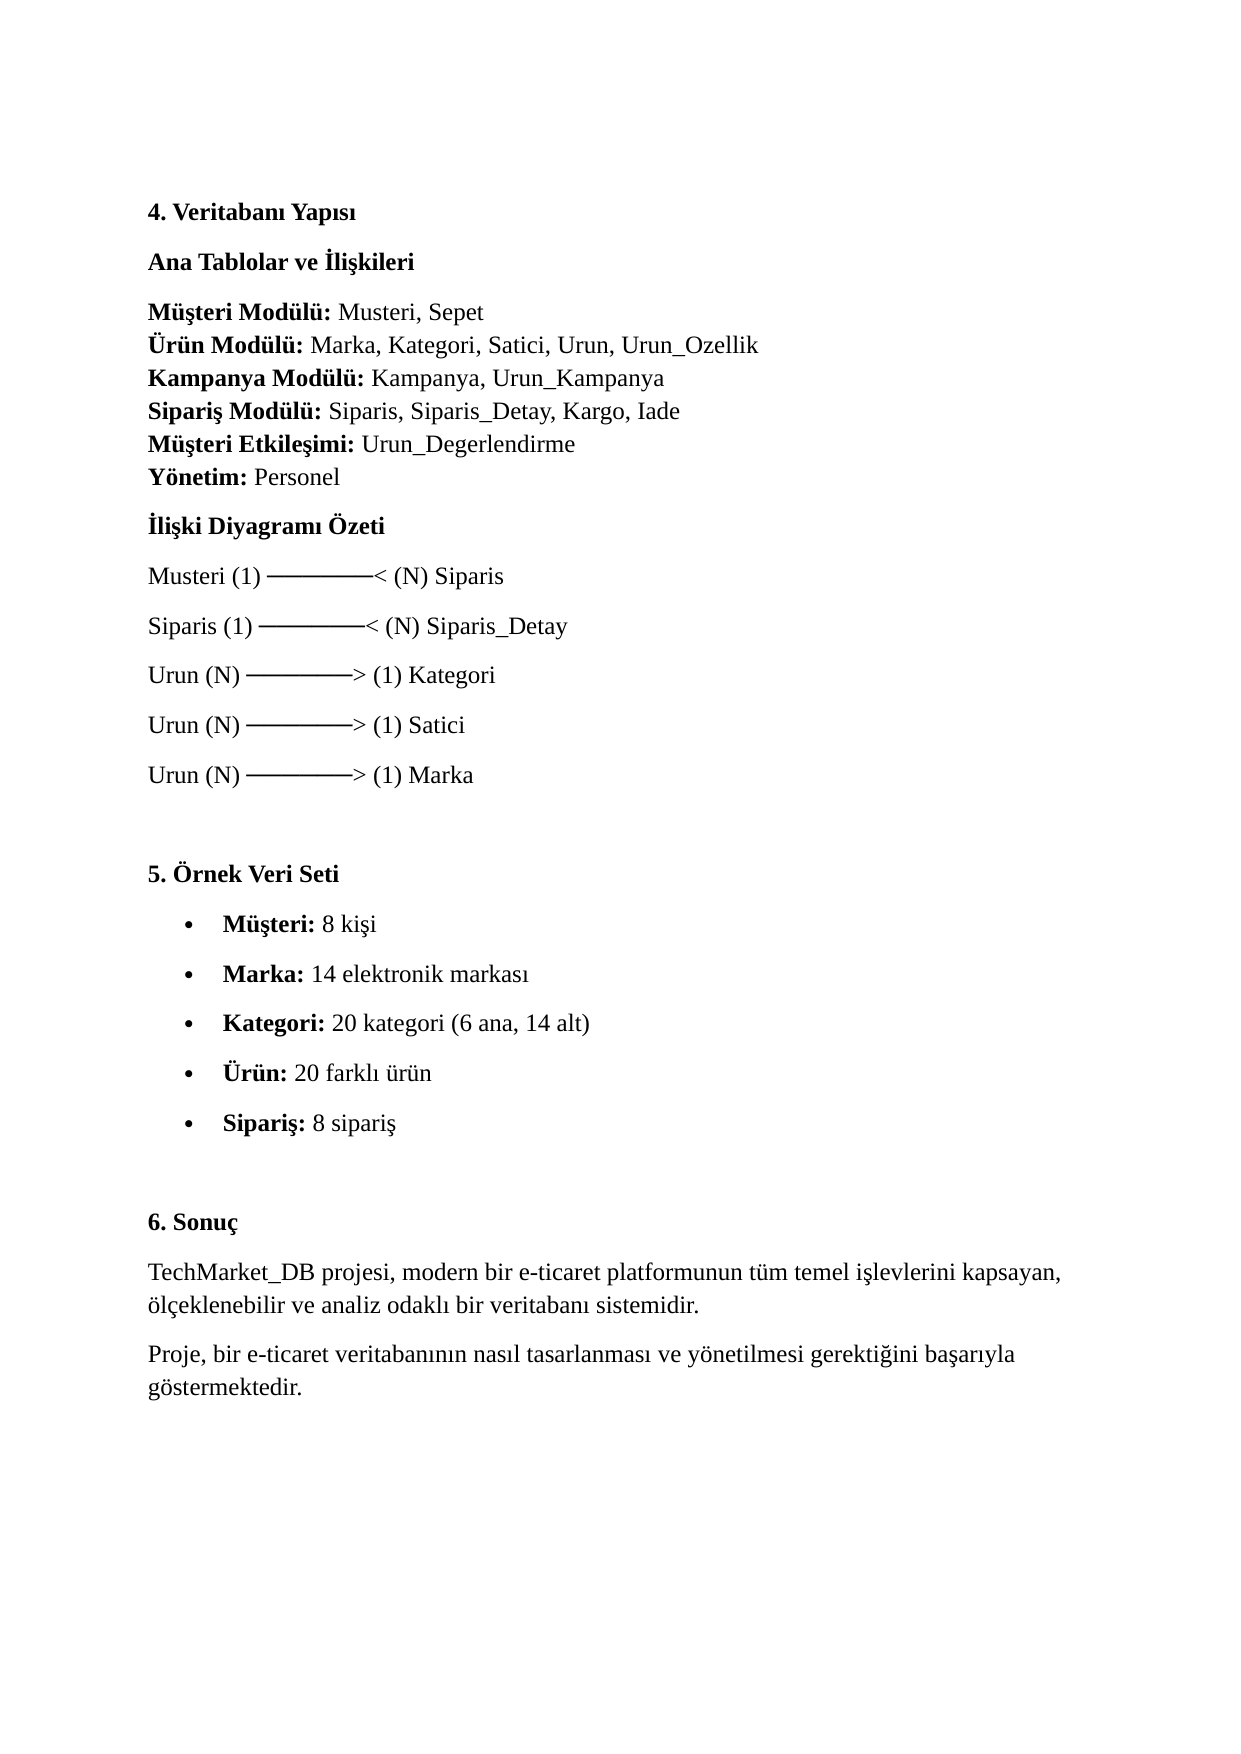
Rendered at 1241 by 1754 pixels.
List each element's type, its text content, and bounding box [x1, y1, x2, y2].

text 6. Sonuç [148, 1207, 1093, 1236]
text 4. Veritabanı Yapısı [148, 197, 1093, 226]
text 5. Örnek Veri Seti [148, 859, 1093, 888]
list Marka: 14 elektronik markası [185, 959, 1093, 987]
text Ana Tablolar ve İlişkileri [148, 247, 1093, 276]
list Ürün: 20 farklı ürün [185, 1058, 1093, 1087]
list Sipariş: 8 sipariş [185, 1108, 1093, 1136]
text İlişki Diyagramı Özeti [148, 511, 1093, 540]
text Proje, bir e-ticaret veritabanının nasıl tasarlanması ve yönetilmesi gerektiğini başarıyla göstermektedir. [148, 1339, 1093, 1401]
text Urun (N) ──────> (1) Kategori [148, 661, 1093, 689]
text TechMarket_DB projesi, modern bir e-ticaret platformunun tüm temel işlevlerini kapsayan, ölçeklenebilir ve analiz odaklı bir veritabanı sistemidir. [148, 1257, 1093, 1318]
list Müşteri: 8 kişi [185, 909, 1093, 938]
text Musteri (1) ──────< (N) Siparis [148, 561, 1093, 590]
list Kategori: 20 kategori (6 ana, 14 alt) [185, 1008, 1093, 1037]
text Urun (N) ──────> (1) Marka [148, 760, 1093, 789]
text Müşteri Modülü: Musteri, Sepet Ürün Modülü: Marka, Kategori, Satici, Urun, Urun_Ozellik Kampanya Modülü: Kampanya, Urun_Kampanya Sipariş Modülü: Siparis, Siparis_Detay, Kargo, Iade Müşteri Etkileşimi: Urun_Degerlendirme Yönetim: Personel [148, 297, 1093, 491]
text Urun (N) ──────> (1) Satici [148, 710, 1093, 739]
text Siparis (1) ──────< (N) Siparis_Detay [148, 611, 1093, 639]
